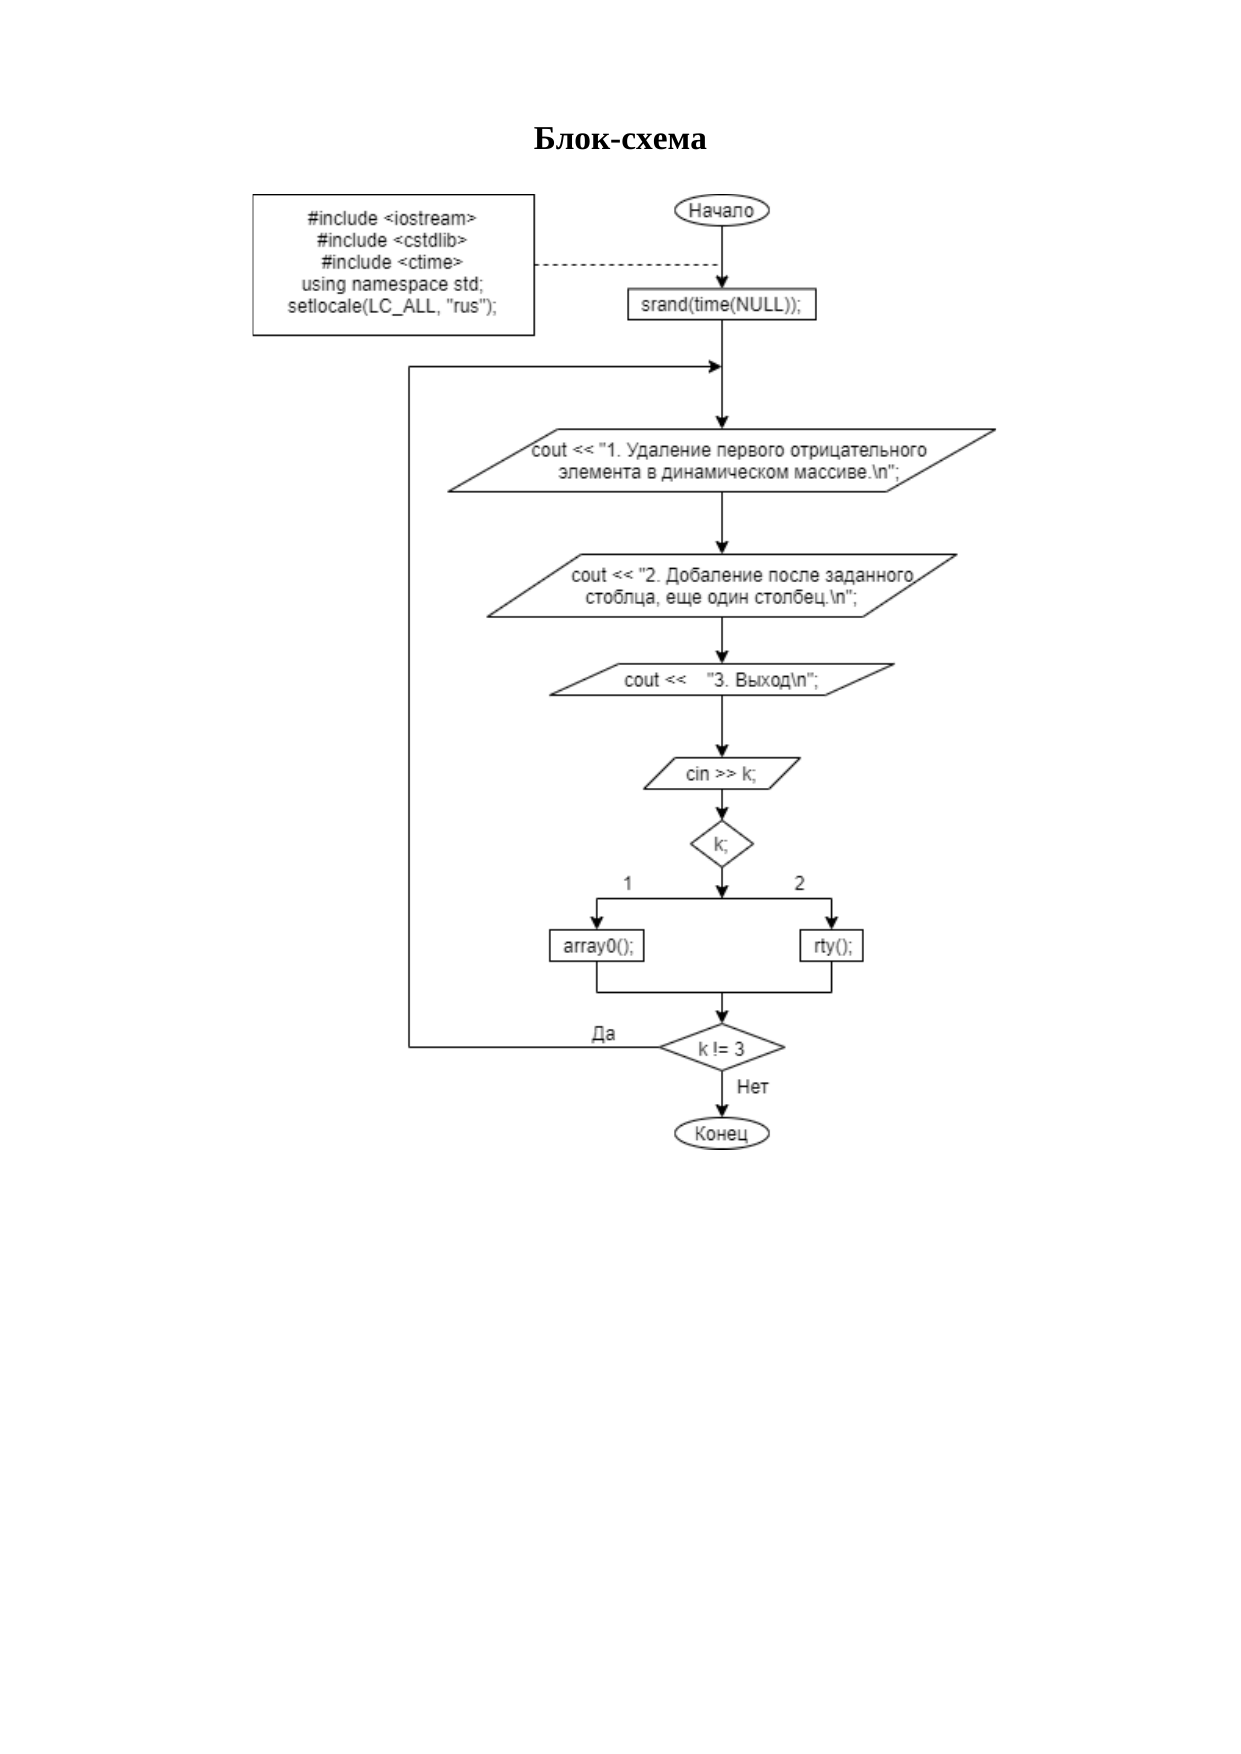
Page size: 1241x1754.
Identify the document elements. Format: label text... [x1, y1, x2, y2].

text Блок-схема [118, 118, 1122, 156]
picture [252, 194, 997, 1150]
